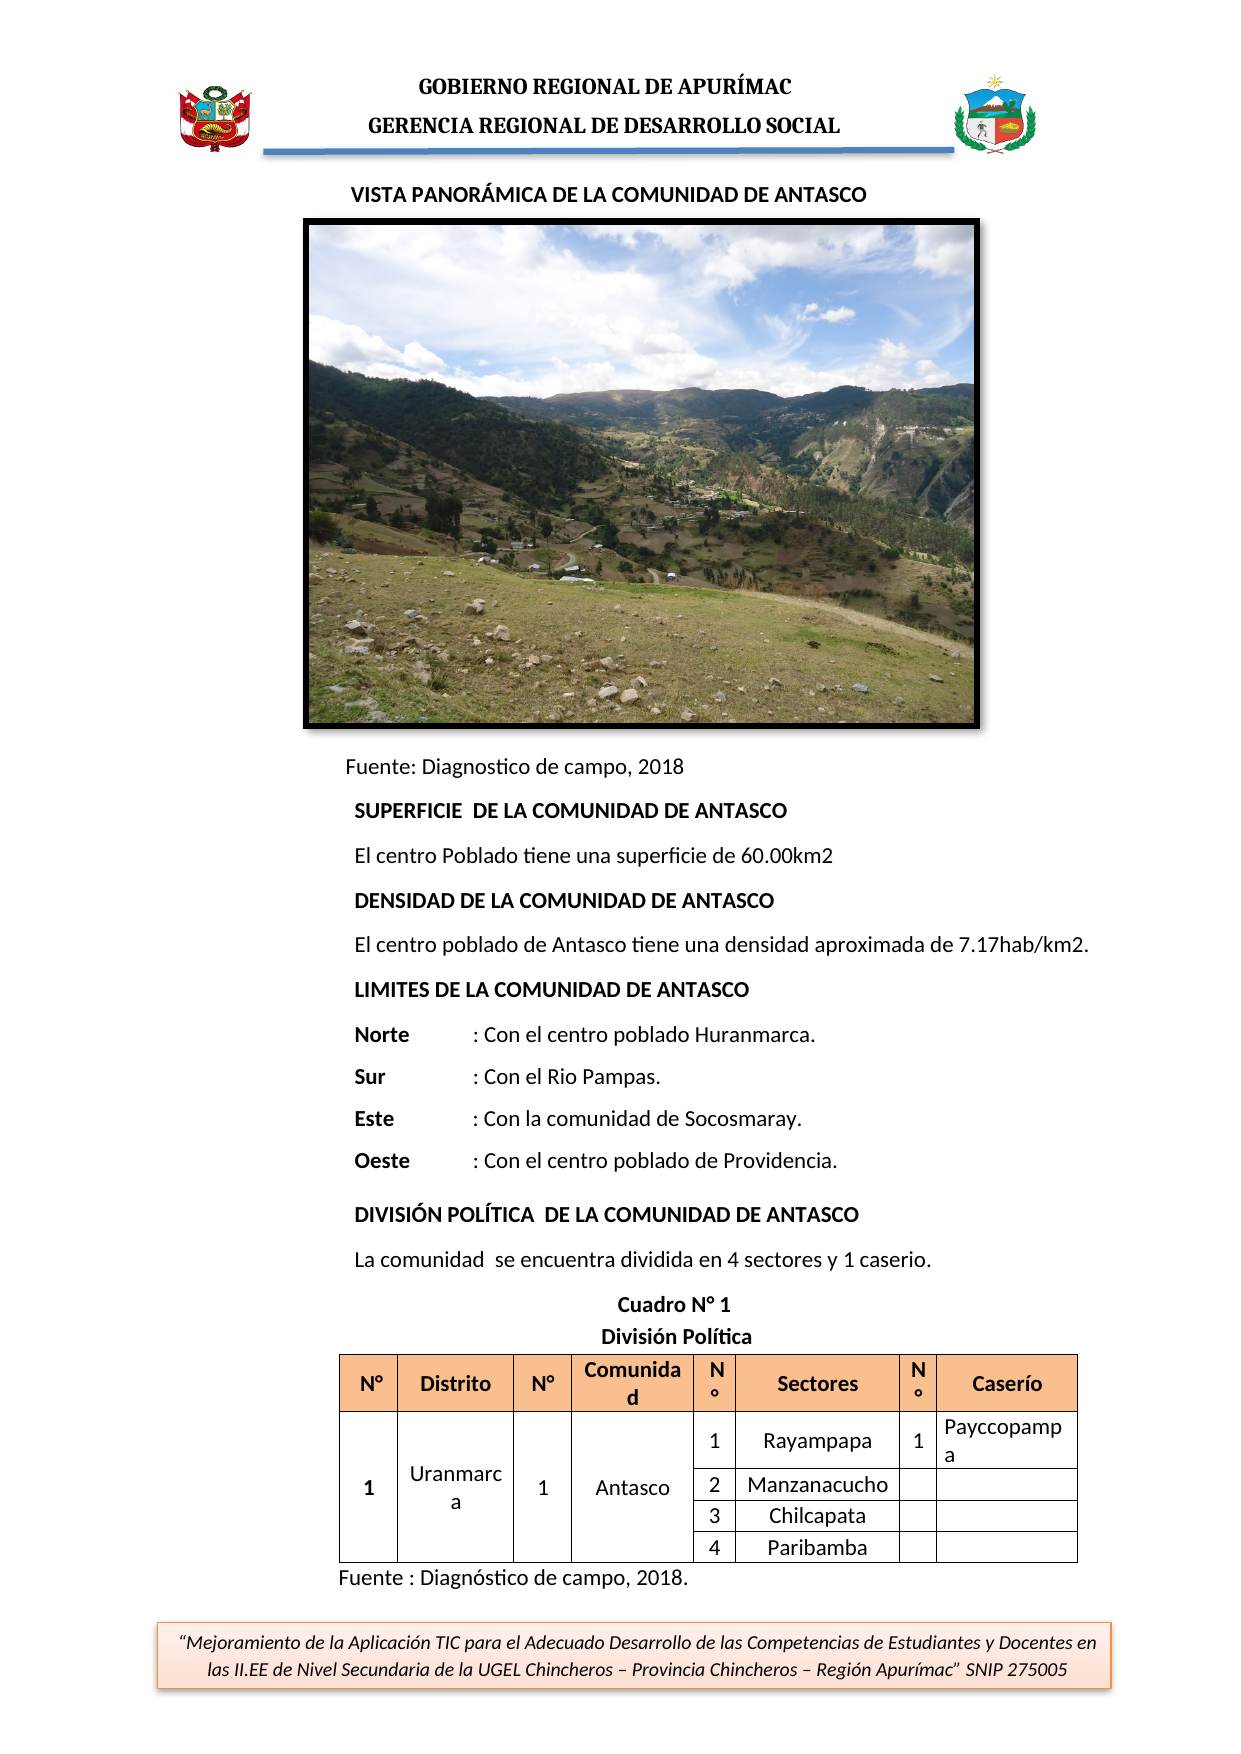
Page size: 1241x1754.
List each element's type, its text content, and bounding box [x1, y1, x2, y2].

table_cell Antasco [572, 1412, 693, 1562]
text Sur : Con el Rio Pampas. [354, 1062, 1092, 1090]
picture [954, 74, 1036, 154]
table_cell [900, 1501, 936, 1531]
table_cell Paribamba [736, 1532, 899, 1562]
table_header Caserío [937, 1355, 1077, 1411]
table_cell Manzanacucho [736, 1469, 899, 1499]
table_header N° [694, 1355, 735, 1411]
table_cell 1 [340, 1412, 397, 1562]
table_cell [937, 1532, 1077, 1562]
table_cell Payccopampa [937, 1412, 1077, 1468]
table_cell 2 [694, 1469, 735, 1499]
text SUPERFICIE DE LA COMUNIDAD DE ANTASCO [354, 797, 1092, 824]
text VISTA PANORÁMICA DE LA COMUNIDAD DE ANTASCO [325, 180, 1092, 208]
table_header Distrito [398, 1355, 513, 1411]
table_cell 1 [900, 1412, 936, 1468]
table_header Sectores [736, 1355, 899, 1411]
table_header Comunidad [572, 1355, 693, 1411]
text Cuadro N° 1 [251, 1290, 1092, 1318]
text División Política [251, 1322, 1092, 1350]
table_cell Uranmarca [398, 1412, 513, 1562]
table_cell 1 [694, 1412, 735, 1468]
text Este : Con la comunidad de Socosmaray. [354, 1104, 1092, 1132]
text El centro poblado de Antasco tiene una densidad aproximada de 7.17hab/km2. [354, 931, 1092, 959]
table_header N° [340, 1355, 397, 1411]
table_cell [937, 1469, 1077, 1499]
picture [309, 225, 974, 723]
text Norte : Con el centro poblado Huranmarca. [354, 1020, 1092, 1048]
table_cell [900, 1469, 936, 1499]
table_header N° [514, 1355, 571, 1411]
text Oeste : Con el centro poblado de Providencia. [354, 1146, 1092, 1174]
table_cell [937, 1501, 1077, 1531]
picture [174, 84, 255, 154]
table_cell 1 [514, 1412, 571, 1562]
table_cell [900, 1532, 936, 1562]
text DIVISIÓN POLÍTICA DE LA COMUNIDAD DE ANTASCO [354, 1200, 1092, 1228]
table_header N° [900, 1355, 936, 1411]
text La comunidad se encuentra dividida en 4 sectores y 1 caserio. [354, 1245, 1092, 1273]
table_cell 4 [694, 1532, 735, 1562]
table_cell Chilcapata [736, 1501, 899, 1531]
text Fuente : Diagnóstico de campo, 2018. [333, 1563, 1092, 1591]
table_cell 3 [694, 1501, 735, 1531]
text El centro Poblado tiene una superficie de 60.00km2 [354, 841, 1092, 869]
table_cell Rayampapa [736, 1412, 899, 1468]
text LIMITES DE LA COMUNIDAD DE ANTASCO [354, 975, 1092, 1003]
text DENSIDAD DE LA COMUNIDAD DE ANTASCO [354, 886, 1092, 914]
